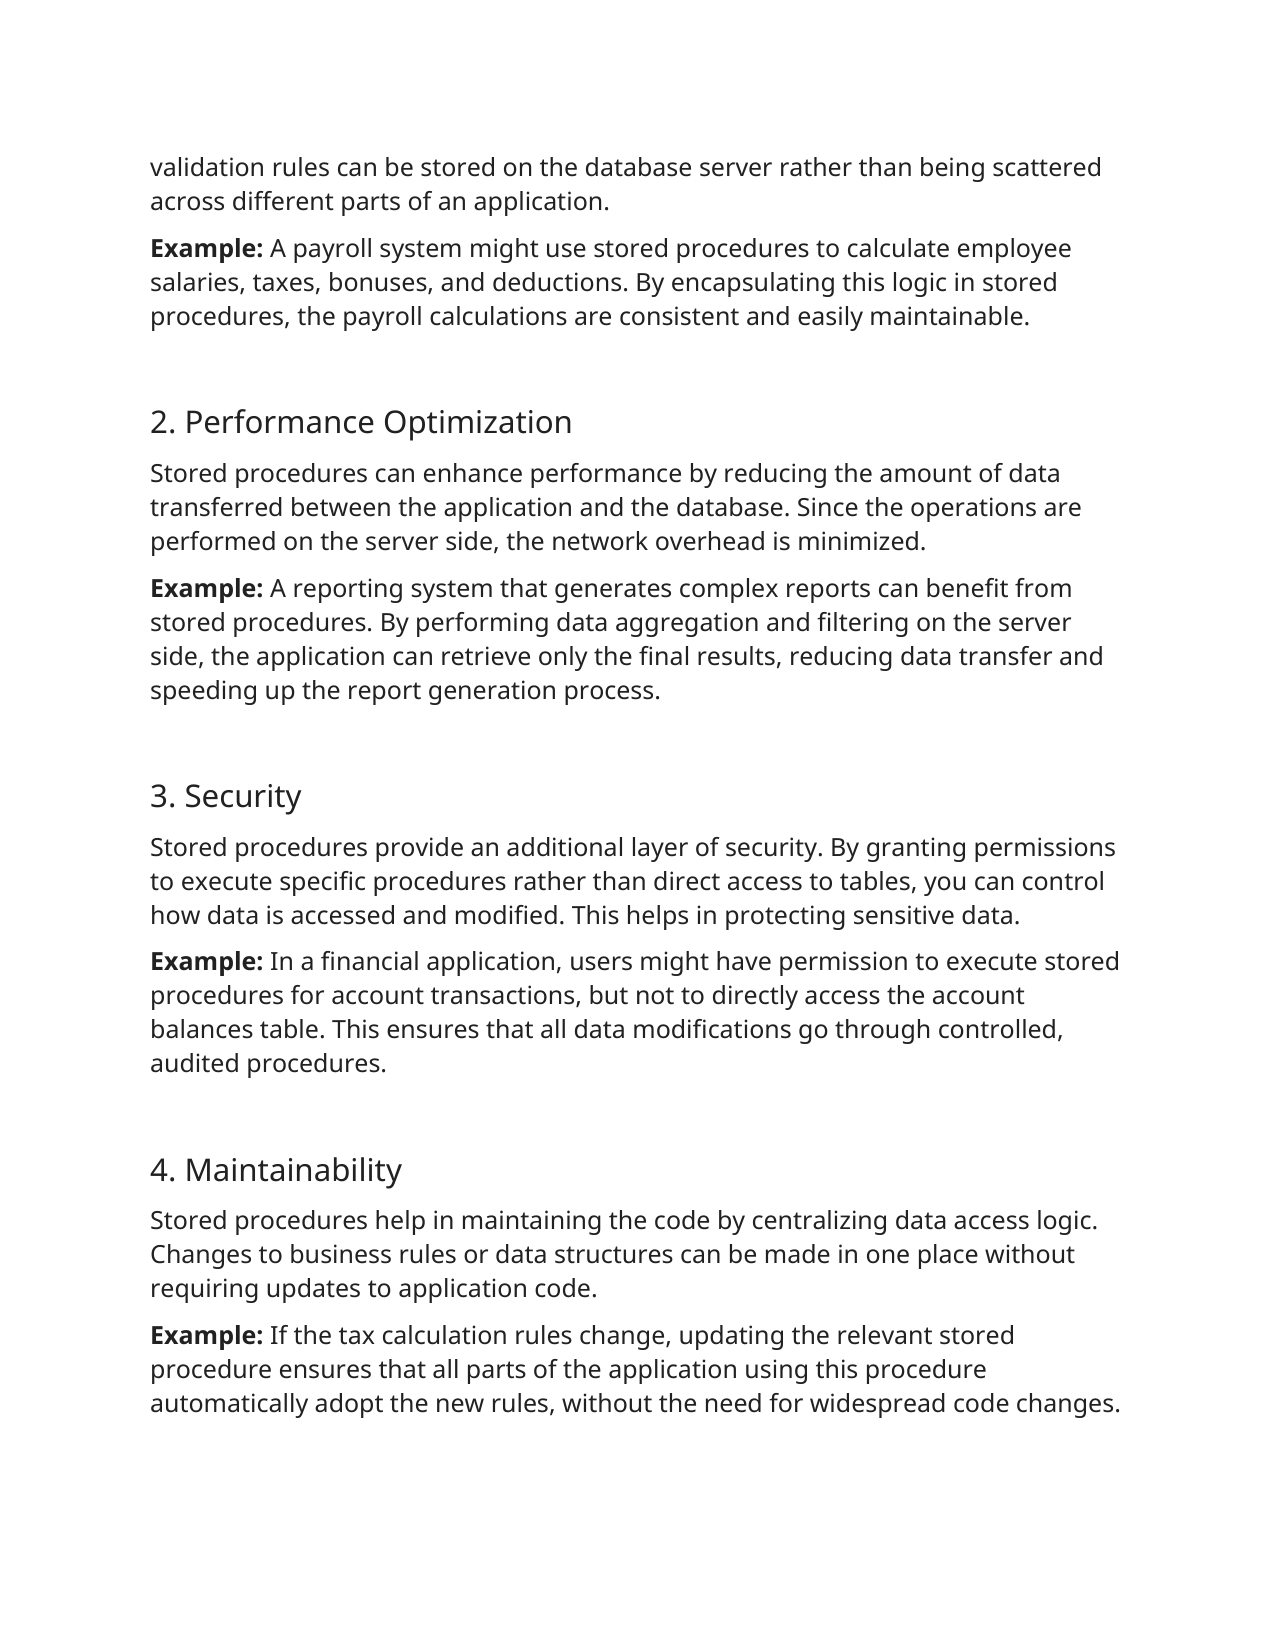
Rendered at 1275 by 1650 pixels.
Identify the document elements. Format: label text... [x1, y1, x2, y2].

text Stored procedures can enhance performance by reducing the amount of data transferred between the application and the database. Since the operations are performed on the server side, the network overhead is minimized. [150, 456, 1125, 558]
text 2. Performance Optimization [150, 400, 1125, 443]
text Example: If the tax calculation rules change, updating the relevant stored procedure ensures that all parts of the application using this procedure automatically adopt the new rules, without the need for widespread code changes. [150, 1317, 1125, 1420]
text Stored procedures provide an additional layer of security. By granting permissions to execute specific procedures rather than direct access to tables, you can control how data is accessed and modified. This helps in protecting sensitive data. [150, 829, 1125, 931]
text 4. Maintainability [150, 1148, 1125, 1190]
text Example: A payroll system might use stored procedures to calculate employee salaries, taxes, bonuses, and deductions. By encapsulating this logic in stored procedures, the payroll calculations are consistent and easily maintainable. [150, 231, 1125, 333]
text 3. Security [150, 774, 1125, 817]
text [150, 150, 1125, 218]
text Example: In a financial application, users might have permission to execute stored procedures for account transactions, but not to directly access the account balances table. This ensures that all data modifications go through controlled, audited procedures. [150, 944, 1125, 1080]
text Example: A reporting system that generates complex reports can benefit from stored procedures. By performing data aggregation and filtering on the server side, the application can retrieve only the final results, reducing data transfer and speeding up the report generation process. [150, 570, 1125, 706]
text Stored procedures help in maintaining the code by centralizing data access logic. Changes to business rules or data structures can be made in one place without requiring updates to application code. [150, 1203, 1125, 1305]
